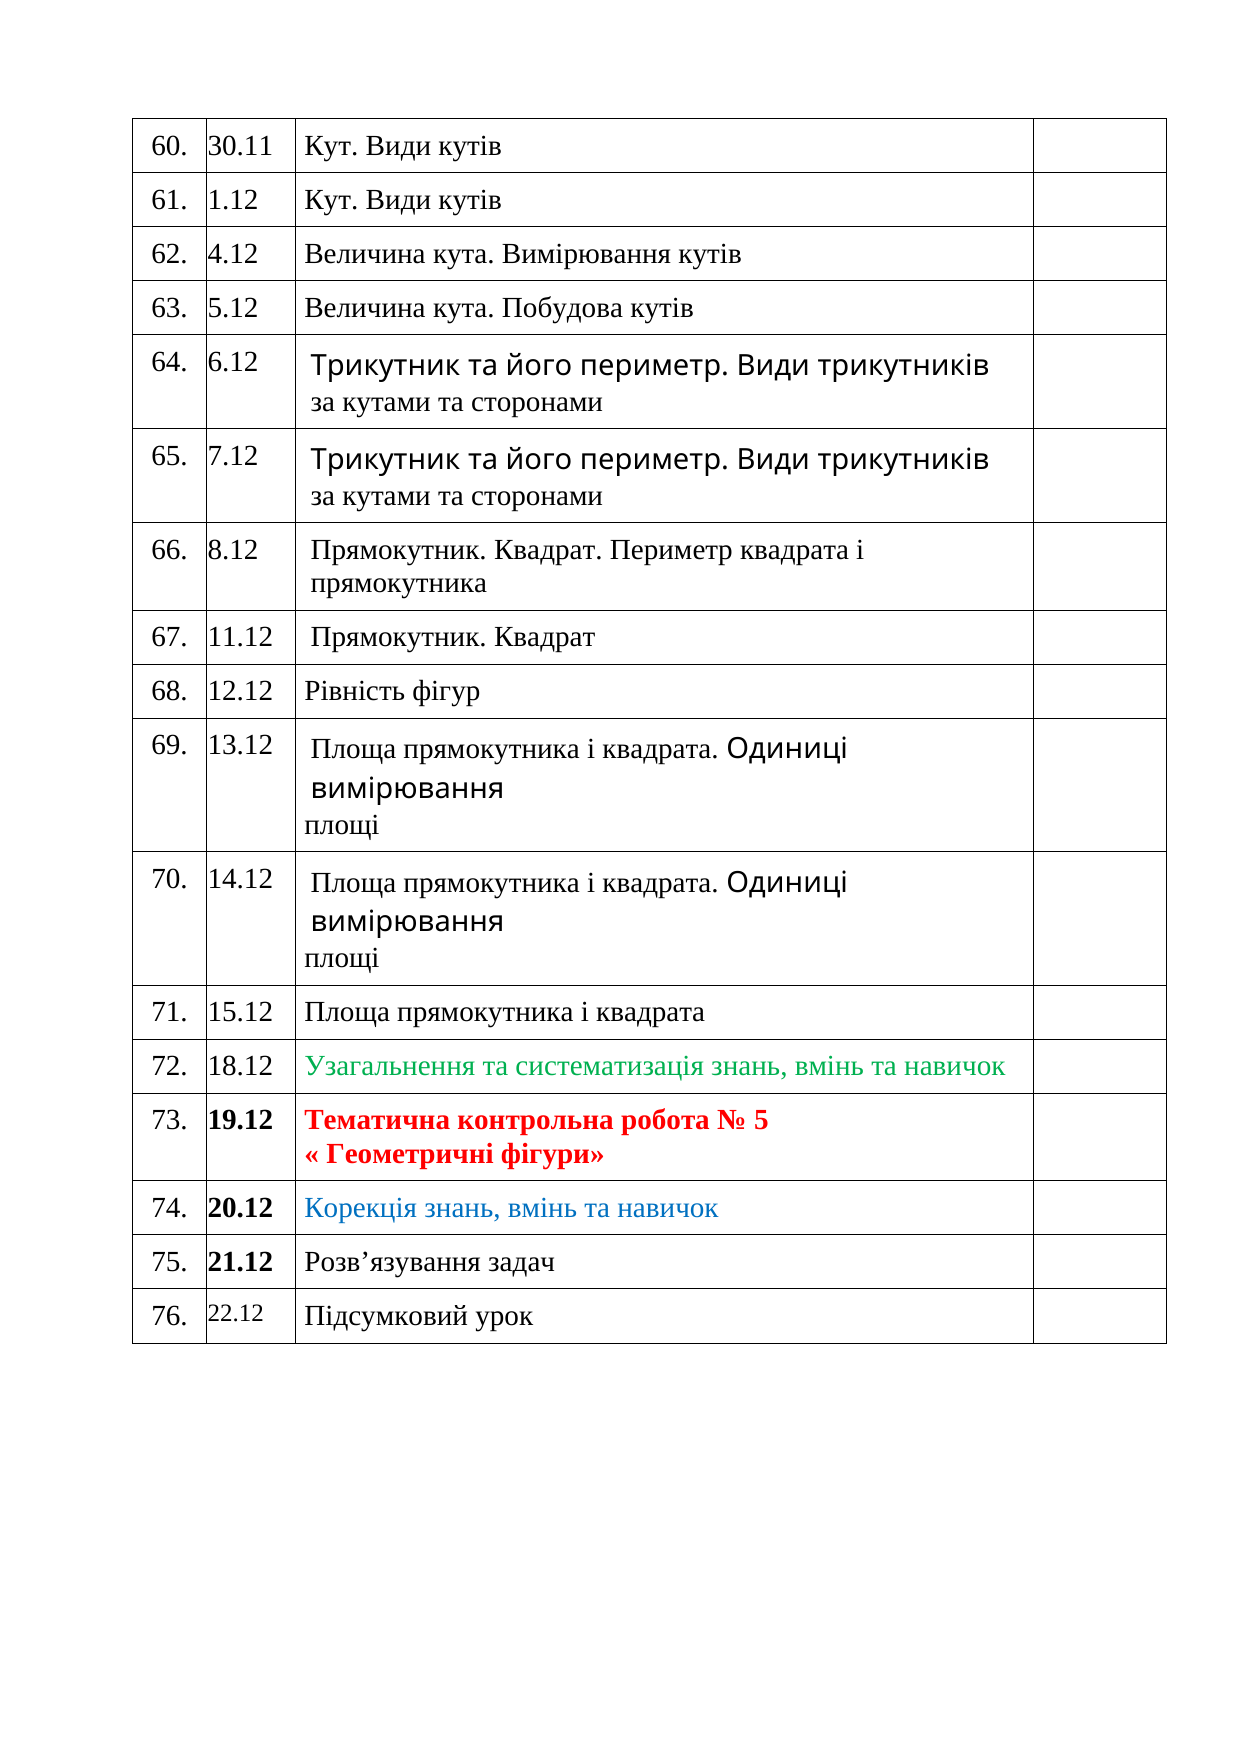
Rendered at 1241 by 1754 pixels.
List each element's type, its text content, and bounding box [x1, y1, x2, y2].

table_cell [133, 227, 206, 280]
table_cell [1034, 227, 1166, 280]
table_cell 18.12 [207, 1040, 295, 1093]
table_cell [1034, 719, 1166, 851]
table_cell [1034, 986, 1166, 1038]
table_cell 6.12 [207, 335, 295, 428]
table_cell 21.12 [207, 1235, 295, 1288]
table_cell [1034, 429, 1166, 522]
table_cell Площа прямокутника і квадрата. Одиниці вимірювання площі [296, 852, 1033, 984]
table_cell 1.12 [207, 173, 295, 226]
table_cell [133, 1040, 206, 1093]
table_cell Розв’язування задач [296, 1235, 1033, 1288]
table_cell Тематична контрольна робота № 5 « Геометричні фігури» [296, 1094, 1033, 1180]
table_cell [1034, 852, 1166, 984]
table_cell 11.12 [207, 611, 295, 663]
table_cell [1034, 1235, 1166, 1288]
table_cell 8.12 [207, 523, 295, 609]
table_cell Площа прямокутника і квадрата [296, 986, 1033, 1038]
table_cell Величина кута. Побудова кутів [296, 281, 1033, 334]
table_cell [133, 719, 206, 851]
table_cell [1034, 1094, 1166, 1180]
table_cell [133, 281, 206, 334]
table_cell Узагальнення та систематизація знань, вмінь та навичок [296, 1040, 1033, 1093]
table_cell [133, 173, 206, 226]
table_cell Кут. Види кутів [296, 119, 1033, 172]
table_cell [1034, 1040, 1166, 1093]
table_cell Величина кута. Вимірювання кутів [296, 227, 1033, 280]
table_cell Площа прямокутника і квадрата. Одиниці вимірювання площі [296, 719, 1033, 851]
table_cell Прямокутник. Квадрат [296, 611, 1033, 663]
table_cell Корекція знань, вмінь та навичок [296, 1181, 1033, 1234]
table_cell [1034, 281, 1166, 334]
table_cell [1034, 173, 1166, 226]
table_cell [133, 523, 206, 609]
table_cell [133, 335, 206, 428]
table_cell [1034, 665, 1166, 718]
table_cell 12.12 [207, 665, 295, 718]
table_cell 5.12 [207, 281, 295, 334]
table_cell [1034, 1181, 1166, 1234]
table_cell Рівність фігур [296, 665, 1033, 718]
table_cell [133, 611, 206, 663]
table_cell [133, 119, 206, 172]
table_cell 30.11 [207, 119, 295, 172]
table_cell Кут. Види кутів [296, 173, 1033, 226]
table_cell Трикутник та його периметр. Види трикутників за кутами та сторонами [296, 429, 1033, 522]
table_cell [1034, 335, 1166, 428]
table_cell Прямокутник. Квадрат. Периметр квадрата і прямокутника [296, 523, 1033, 609]
table_cell 13.12 [207, 719, 295, 851]
table_cell Підсумковий урок [296, 1289, 1033, 1342]
table_cell [1034, 1289, 1166, 1342]
table_cell 19.12 [207, 1094, 295, 1180]
table_cell Трикутник та його периметр. Види трикутників за кутами та сторонами [296, 335, 1033, 428]
table_cell 4.12 [207, 227, 295, 280]
table_cell 15.12 [207, 986, 295, 1038]
table_cell [133, 665, 206, 718]
table_cell [133, 429, 206, 522]
table_cell 14.12 [207, 852, 295, 984]
table_cell [133, 1289, 206, 1342]
table_cell [133, 1094, 206, 1180]
table_cell [1034, 119, 1166, 172]
table_cell [133, 1235, 206, 1288]
table_cell [133, 986, 206, 1038]
table_cell [1034, 523, 1166, 609]
table_cell 7.12 [207, 429, 295, 522]
table_cell [133, 1181, 206, 1234]
table_cell [1034, 611, 1166, 663]
table_cell 22.12 [207, 1289, 295, 1342]
table_cell [133, 852, 206, 984]
table_cell 20.12 [207, 1181, 295, 1234]
